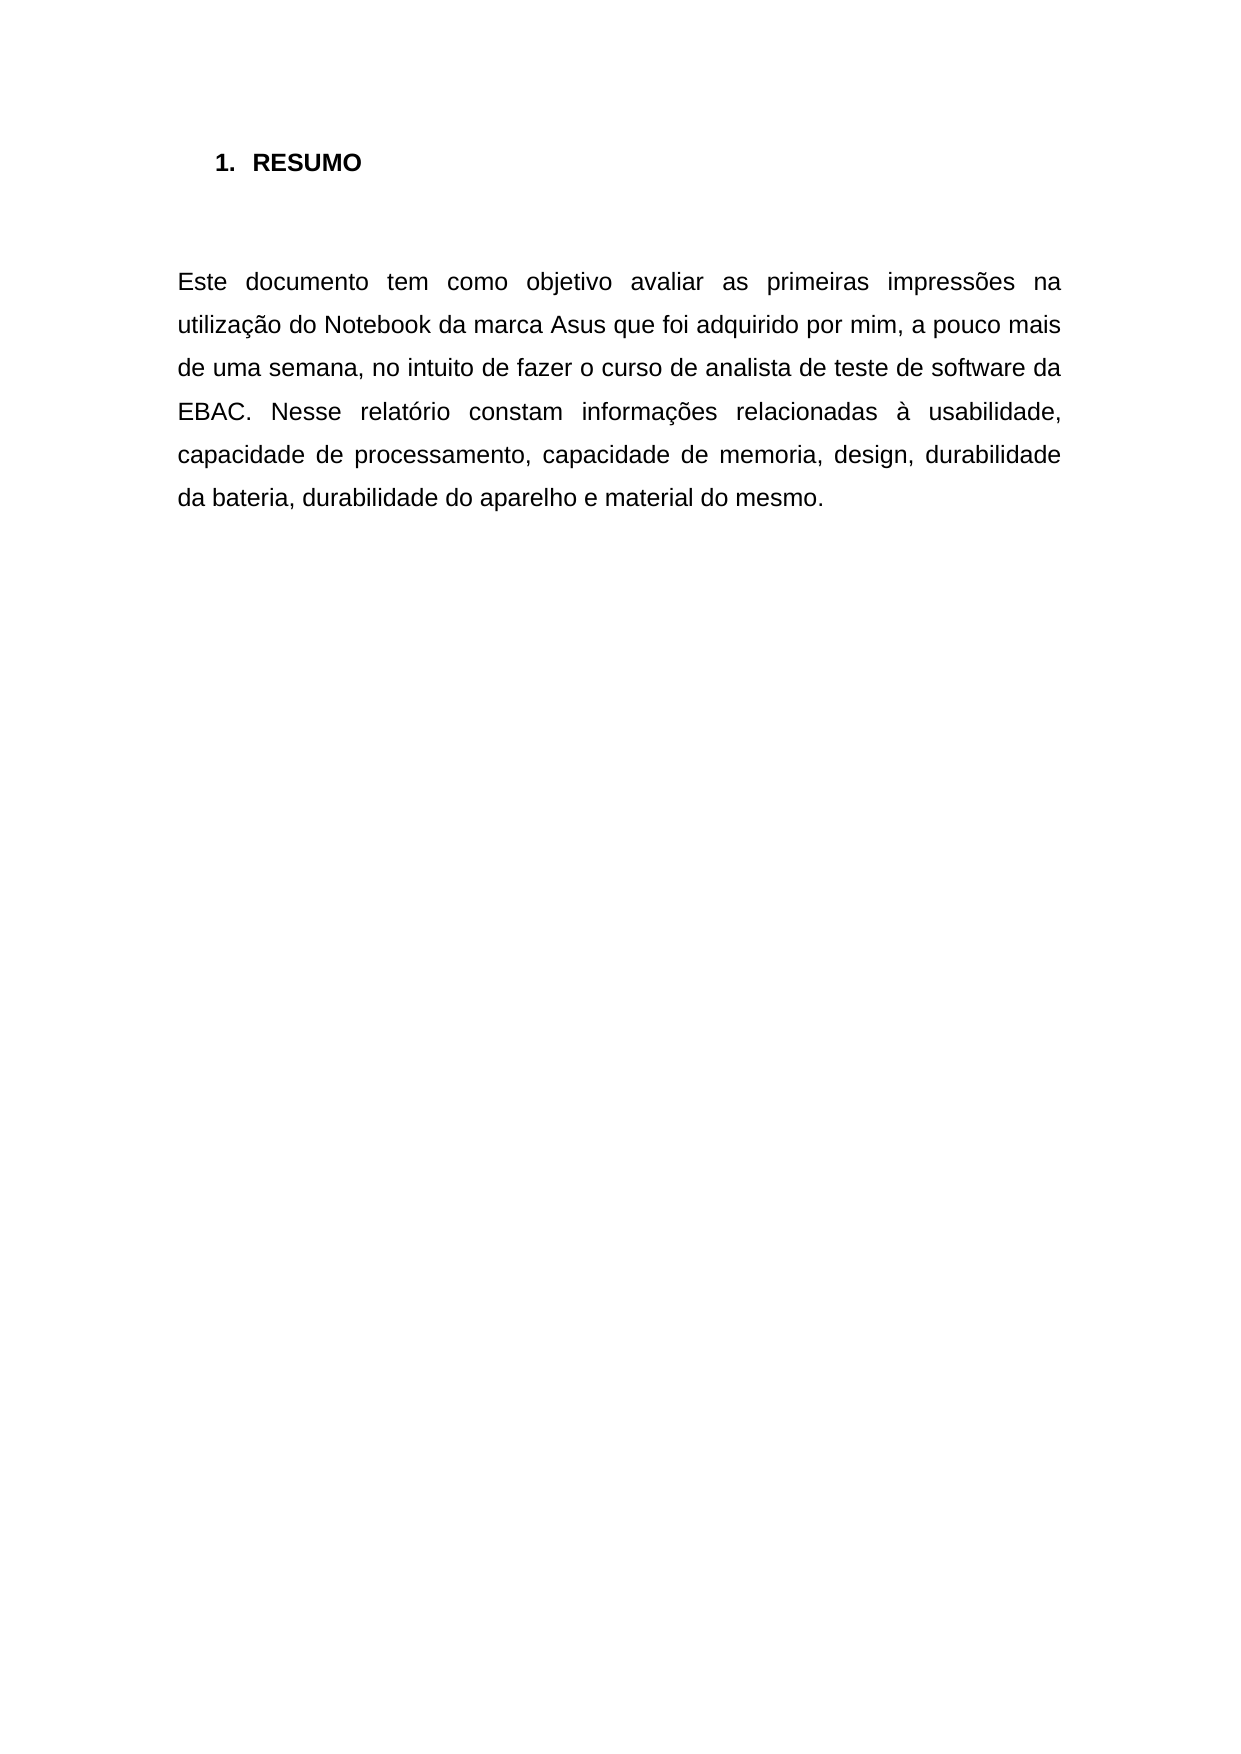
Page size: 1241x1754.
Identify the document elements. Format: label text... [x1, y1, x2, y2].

text Este documento tem como objetivo avaliar as primeiras impressões na utilização do Notebook da marca Asus que foi adquirido por mim, a pouco mais de uma semana, no intuito de fazer o curso de analista de teste de software da EBAC. Nesse relatório constam informações relacionadas à usabilidade, capacidade de processamento, capacidade de memoria, design, durabilidade da bateria, durabilidade do aparelho e material do mesmo. [177, 267, 1063, 512]
subtitle RESUMO [215, 148, 1063, 176]
